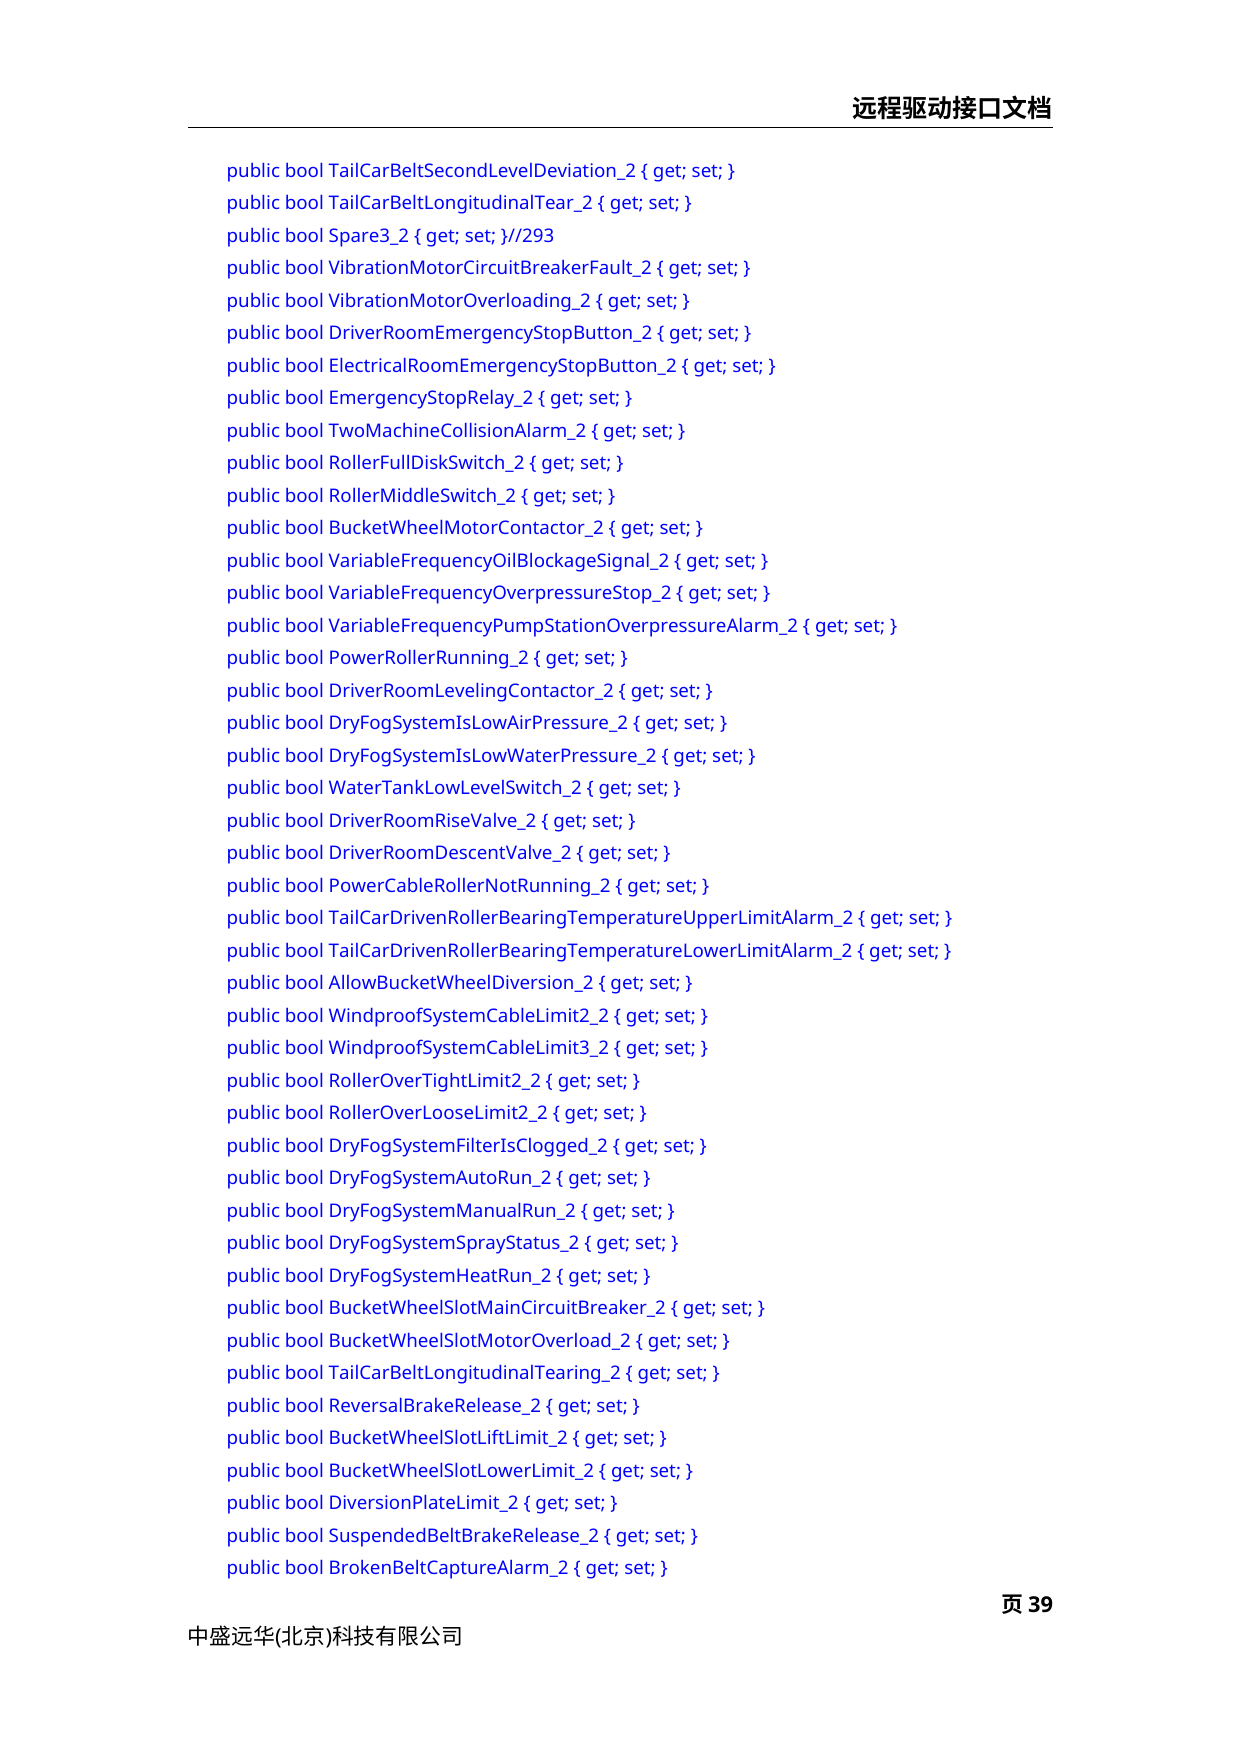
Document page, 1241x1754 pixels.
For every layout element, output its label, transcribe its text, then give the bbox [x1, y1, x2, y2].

text public bool WindproofSystemCableLimit2_2 { get; set; } [187, 998, 1053, 1031]
text public bool RollerMiddleSwitch_2 { get; set; } [187, 478, 1053, 511]
text public bool ElectricalRoomEmergencyStopButton_2 { get; set; } [187, 348, 1053, 381]
text public bool DriverRoomEmergencyStopButton_2 { get; set; } [187, 316, 1053, 348]
text public bool DryFogSystemFilterIsClogged_2 { get; set; } [187, 1128, 1053, 1161]
text public bool VariableFrequencyPumpStationOverpressureAlarm_2 { get; set; } [187, 608, 1053, 641]
text public bool RollerOverTightLimit2_2 { get; set; } [187, 1063, 1053, 1096]
text public bool EmergencyStopRelay_2 { get; set; } [187, 381, 1053, 413]
text public bool DryFogSystemManualRun_2 { get; set; } [187, 1193, 1053, 1226]
text public bool BucketWheelMotorContactor_2 { get; set; } [187, 511, 1053, 543]
text public bool DryFogSystemIsLowAirPressure_2 { get; set; } [187, 706, 1053, 738]
text public bool TwoMachineCollisionAlarm_2 { get; set; } [187, 413, 1053, 446]
text public bool WaterTankLowLevelSwitch_2 { get; set; } [187, 771, 1053, 803]
text public bool RollerOverLooseLimit2_2 { get; set; } [187, 1096, 1053, 1128]
text public bool BucketWheelSlotLiftLimit_2 { get; set; } [187, 1421, 1053, 1453]
text public bool RollerFullDiskSwitch_2 { get; set; } [187, 446, 1053, 478]
text public bool ReversalBrakeRelease_2 { get; set; } [187, 1388, 1053, 1421]
text public bool WindproofSystemCableLimit3_2 { get; set; } [187, 1031, 1053, 1063]
text public bool DryFogSystemAutoRun_2 { get; set; } [187, 1161, 1053, 1193]
text public bool PowerCableRollerNotRunning_2 { get; set; } [187, 868, 1053, 901]
text public bool TailCarDrivenRollerBearingTemperatureLowerLimitAlarm_2 { get; set; } [187, 933, 1053, 966]
text public bool DryFogSystemHeatRun_2 { get; set; } [187, 1258, 1053, 1291]
text public bool VariableFrequencyOilBlockageSignal_2 { get; set; } [187, 543, 1053, 576]
text public bool TailCarBeltLongitudinalTear_2 { get; set; } [187, 186, 1053, 218]
text public bool VibrationMotorCircuitBreakerFault_2 { get; set; } [187, 251, 1053, 283]
text public bool DryFogSystemSprayStatus_2 { get; set; } [187, 1226, 1053, 1258]
text public bool TailCarBeltSecondLevelDeviation_2 { get; set; } [187, 153, 1053, 186]
text public bool SuspendedBeltBrakeRelease_2 { get; set; } [187, 1518, 1053, 1551]
text public bool DriverRoomLevelingContactor_2 { get; set; } [187, 673, 1053, 706]
text public bool PowerRollerRunning_2 { get; set; } [187, 641, 1053, 673]
text public bool DriverRoomDescentValve_2 { get; set; } [187, 836, 1053, 868]
text public bool AllowBucketWheelDiversion_2 { get; set; } [187, 966, 1053, 998]
text public bool DriverRoomRiseValve_2 { get; set; } [187, 803, 1053, 836]
text public bool BucketWheelSlotMotorOverload_2 { get; set; } [187, 1323, 1053, 1356]
text public bool BucketWheelSlotMainCircuitBreaker_2 { get; set; } [187, 1291, 1053, 1323]
text public bool VariableFrequencyOverpressureStop_2 { get; set; } [187, 576, 1053, 608]
text public bool Spare3_2 { get; set; }//293 [187, 218, 1053, 251]
text public bool BucketWheelSlotLowerLimit_2 { get; set; } [187, 1453, 1053, 1486]
text public bool VibrationMotorOverloading_2 { get; set; } [187, 283, 1053, 316]
text public bool DiversionPlateLimit_2 { get; set; } [187, 1486, 1053, 1518]
text public bool BrokenBeltCaptureAlarm_2 { get; set; } [187, 1551, 1053, 1583]
text public bool TailCarBeltLongitudinalTearing_2 { get; set; } [187, 1356, 1053, 1388]
text public bool TailCarDrivenRollerBearingTemperatureUpperLimitAlarm_2 { get; set; } [187, 901, 1053, 933]
text public bool DryFogSystemIsLowWaterPressure_2 { get; set; } [187, 738, 1053, 771]
